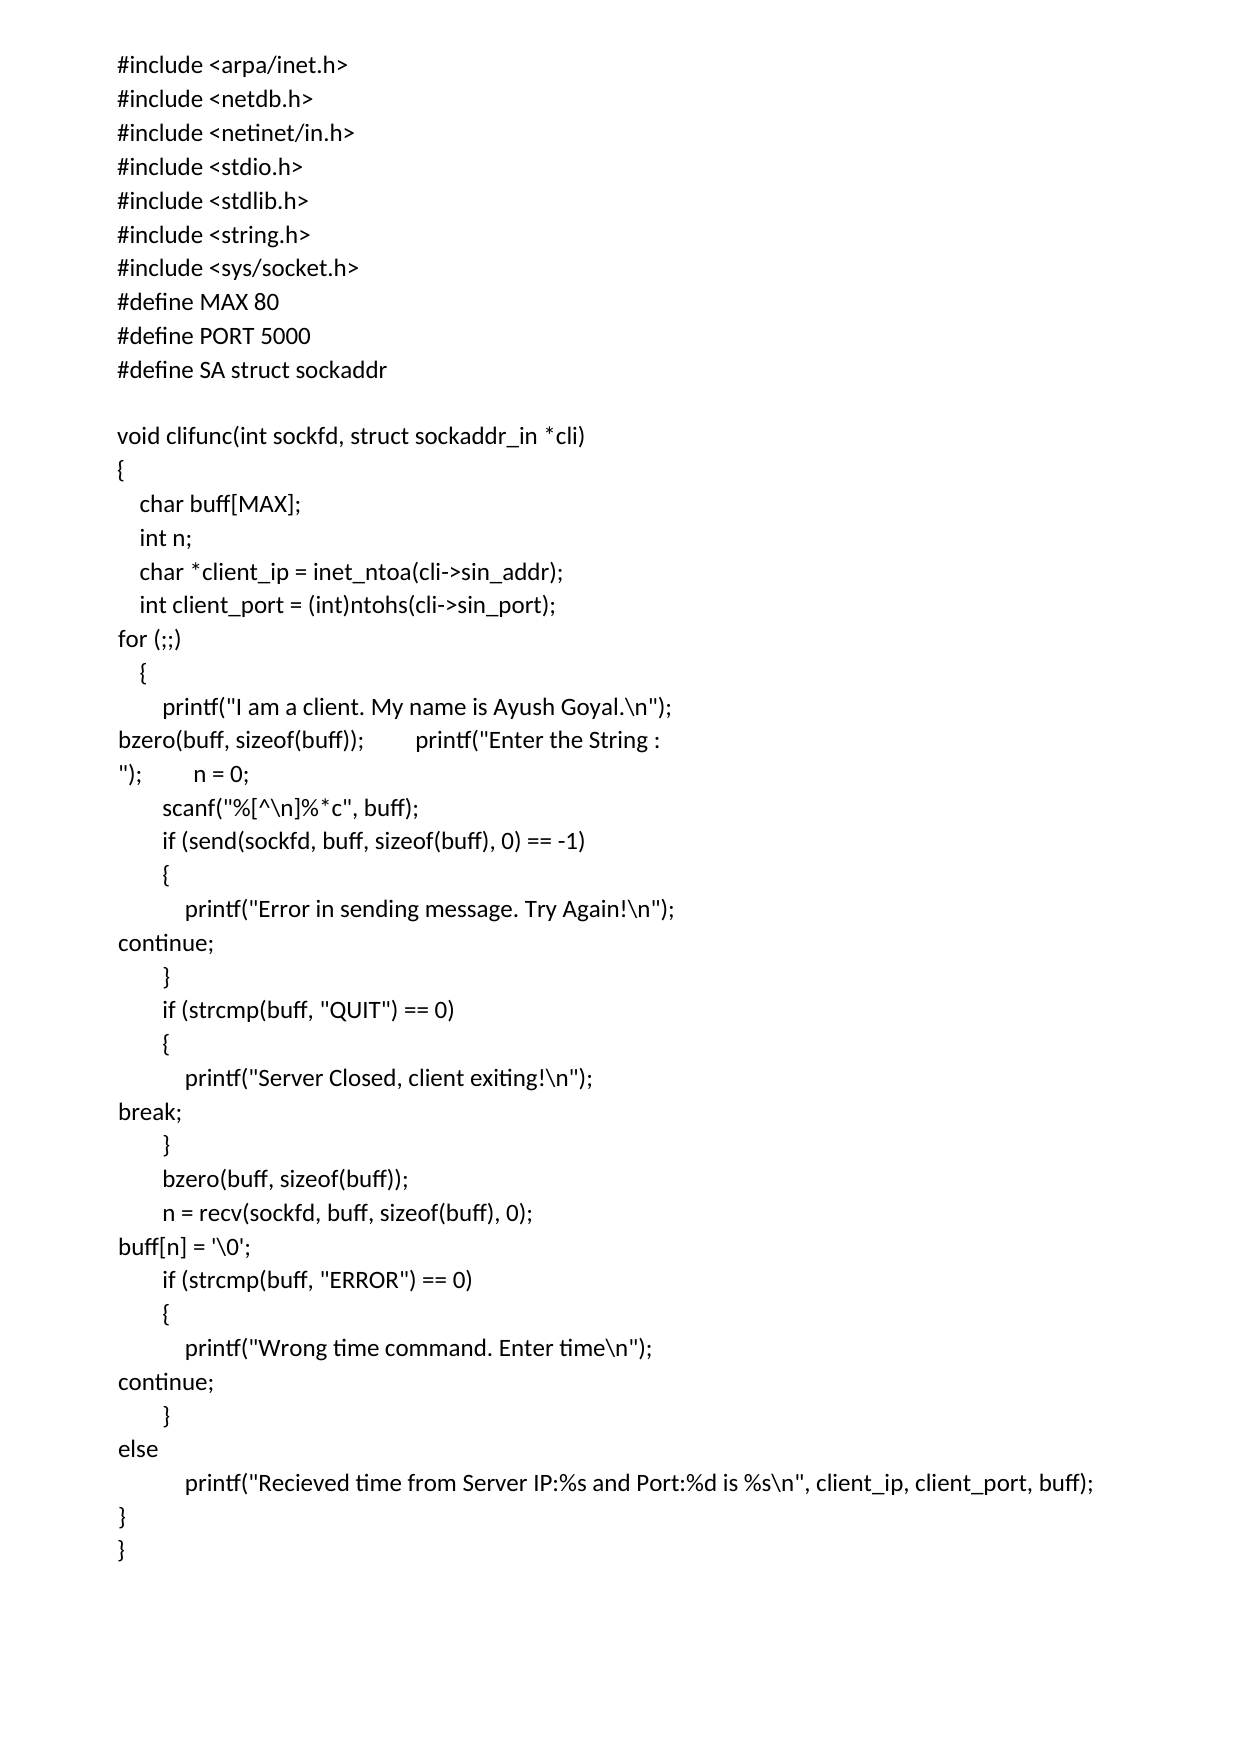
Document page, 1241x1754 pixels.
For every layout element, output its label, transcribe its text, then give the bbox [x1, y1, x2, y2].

text #include <arpa/inet.h> [117, 49, 860, 80]
text #include <sys/socket.h> [117, 253, 860, 283]
text #include <stdlib.h> [117, 185, 860, 215]
text if (strcmp(buff, "QUIT") == 0) [117, 994, 860, 1025]
text } else [117, 1400, 219, 1464]
text { [117, 1028, 860, 1059]
text void clifunc(int sockfd, struct sockaddr_in *cli) [117, 420, 860, 451]
text #define SA struct sockaddr [117, 354, 860, 385]
text #include <stdio.h> [117, 151, 860, 182]
text char buff[MAX]; [117, 488, 860, 518]
text bzero(buff, sizeof(buff)); [117, 1163, 860, 1194]
text } [117, 961, 860, 991]
text printf("Wrong time command. Enter time\n"); continue; [117, 1332, 746, 1396]
text { [117, 657, 860, 687]
text scanf("%[^\n]%*c", buff); [117, 792, 860, 822]
text { [117, 1298, 860, 1329]
text int client_port = (int)ntohs(cli->sin_port); for (;;) [117, 589, 590, 653]
text char *client_ip = inet_ntoa(cli->sin_addr); [117, 556, 860, 586]
text #include <netdb.h> [117, 83, 860, 114]
text { [117, 859, 860, 890]
text printf("Server Closed, client exiting!\n"); break; [117, 1062, 667, 1126]
text int n; [117, 522, 860, 552]
text #define MAX 80 [117, 286, 860, 317]
text #define PORT 5000 [117, 320, 860, 351]
text printf("Recieved time from Server IP:%s and Port:%d is %s\n", client_ip, client_port, buff); } [117, 1467, 1113, 1531]
text printf("I am a client. My name is Ayush Goyal.\n"); bzero(buff, sizeof(buff)); printf("Enter the String : "); n = 0; [117, 691, 683, 788]
text } [117, 1534, 860, 1565]
text #include <string.h> [117, 219, 860, 249]
text { [117, 454, 860, 484]
text printf("Error in sending message. Try Again!\n"); continue; [117, 893, 780, 957]
text if (strcmp(buff, "ERROR") == 0) [117, 1265, 860, 1295]
text #include <netinet/in.h> [117, 117, 860, 148]
text n = recv(sockfd, buff, sizeof(buff), 0); buff[n] = '\0'; [117, 1197, 620, 1261]
text if (send(sockfd, buff, sizeof(buff), 0) == -1) [117, 826, 860, 856]
text } [117, 1129, 860, 1160]
